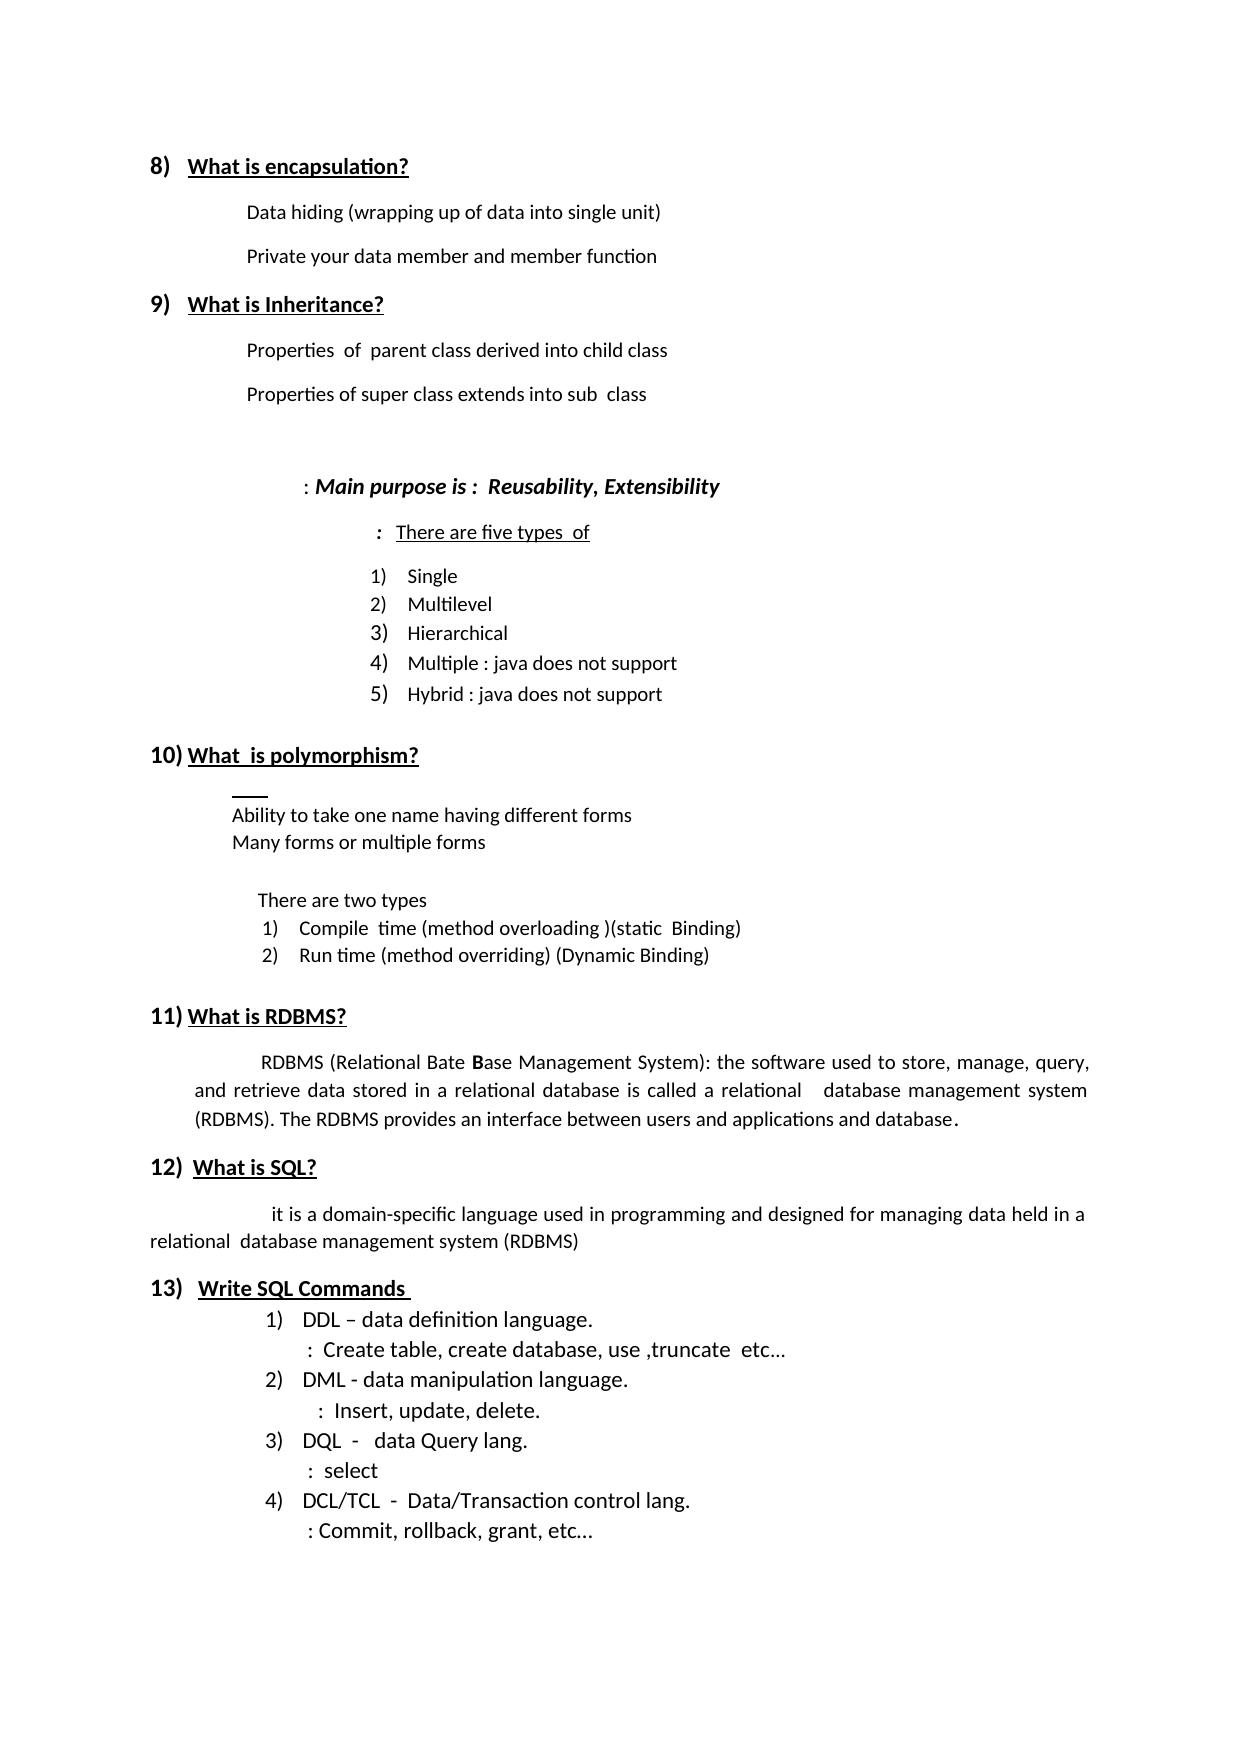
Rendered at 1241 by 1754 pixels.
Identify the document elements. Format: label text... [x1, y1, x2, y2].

list DQL - data Query lang. [265, 1426, 1090, 1454]
text RDBMS (Relational Bate Base Management System): the software used to store, manage, query, and retrieve data stored in a relational database is called a relational database management system (RDBMS). The RDBMS provides an interface between users and applications and database. [194, 1049, 1090, 1132]
list Run time (method overriding) (Dynamic Binding) [262, 942, 1090, 968]
list Many forms or multiple forms [232, 829, 1090, 855]
list Single [370, 563, 1090, 589]
text it is a domain-specific language used in programming and designed for managing data held in a relational database management system (RDBMS) [150, 1201, 1090, 1254]
list Write SQL Commands [150, 1272, 1090, 1303]
list What is encapsulation? [150, 150, 1090, 181]
text Properties of parent class derived into child class [247, 337, 1090, 363]
list : select [302, 1456, 1090, 1484]
list DML - data manipulation language. [265, 1366, 1090, 1394]
list DCL/TCL - Data/Transaction control lang. [265, 1486, 1090, 1514]
list : Insert, update, delete. [302, 1396, 1090, 1424]
list There are two types [232, 887, 1090, 913]
list Ability to take one name having different forms [232, 802, 1090, 828]
list : Commit, rollback, grant, etc… [302, 1517, 1090, 1545]
text Properties of super class extends into sub class [247, 381, 1090, 407]
list Multiple : java does not support [370, 648, 1090, 676]
list Multilevel [370, 591, 1090, 616]
list Hybrid : java does not support [370, 679, 1090, 707]
list Compile time (method overloading )(static Binding) [262, 915, 1090, 940]
list What is polymorphism? [150, 739, 1090, 769]
list : Create table, create database, use ,truncate etc… [302, 1335, 1090, 1363]
list Hierarchical [370, 618, 1090, 646]
list DDL – data definition language. [265, 1305, 1090, 1333]
list What is SQL? [150, 1151, 1090, 1182]
list What is Inheritance? [150, 288, 1090, 318]
text Private your data member and member function [247, 244, 1090, 269]
text Data hiding (wrapping up of data into single unit) [247, 199, 1090, 225]
list What is RDBMS? [150, 1000, 1090, 1030]
text : There are five types of [247, 519, 1090, 544]
text : Main purpose is : Reusability, Extensibility [247, 472, 1090, 500]
